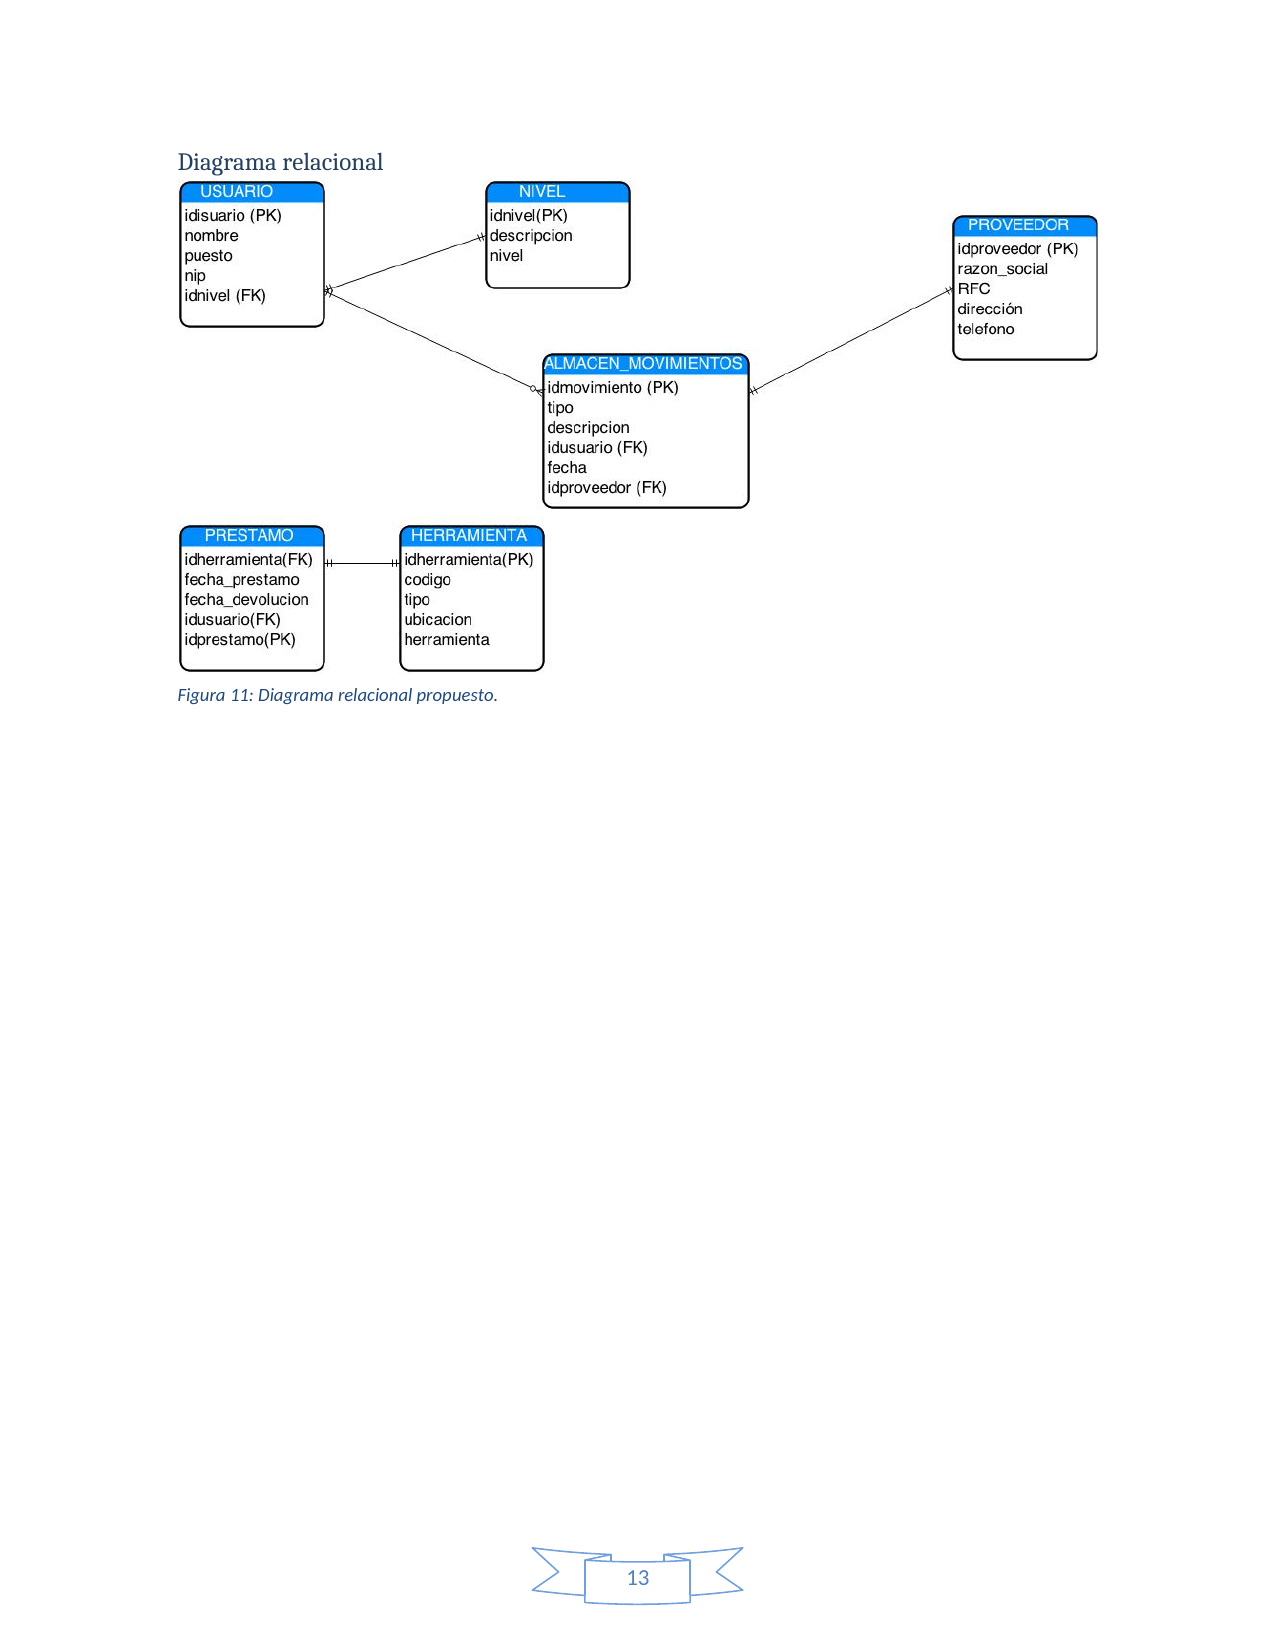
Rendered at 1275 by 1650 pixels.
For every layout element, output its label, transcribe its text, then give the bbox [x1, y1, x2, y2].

picture [177, 180, 1098, 674]
subtitle Diagrama relacional [177, 148, 1098, 176]
